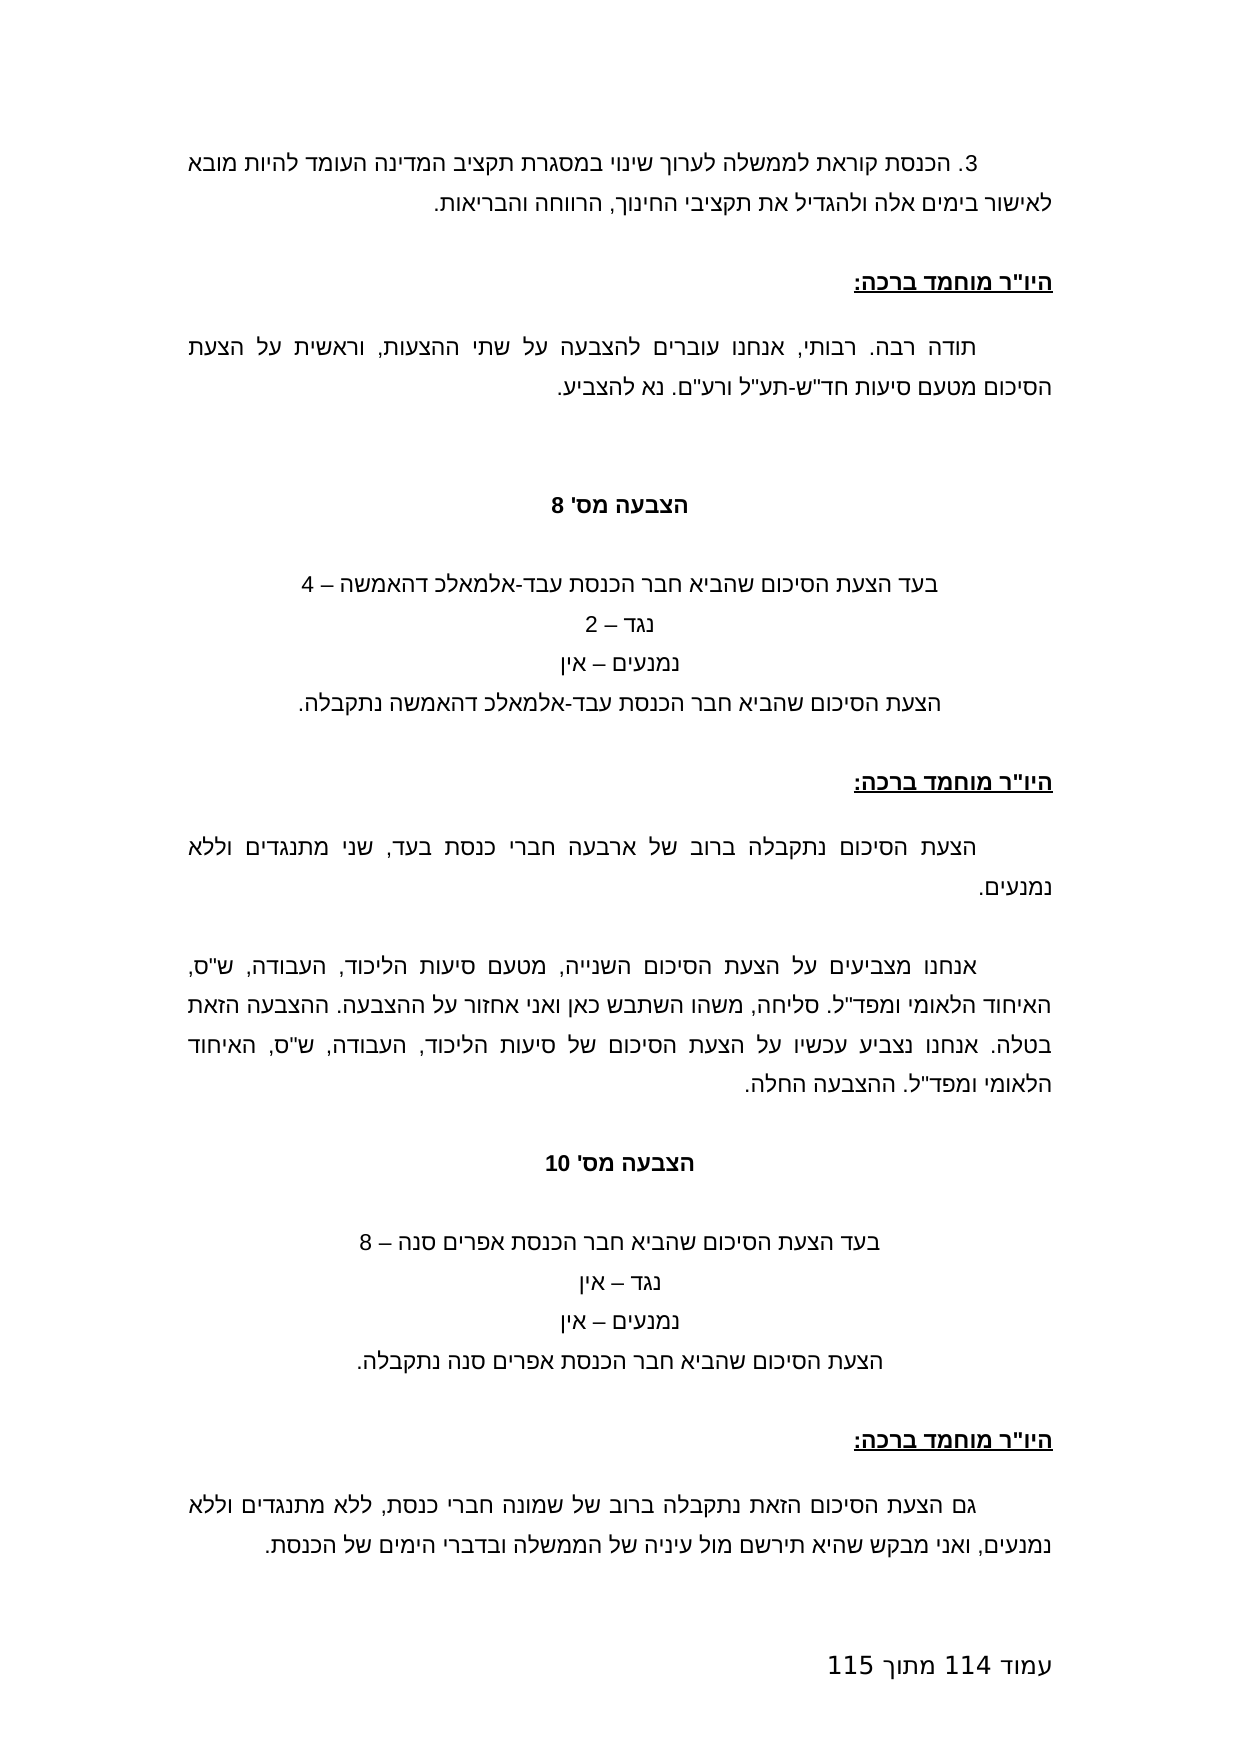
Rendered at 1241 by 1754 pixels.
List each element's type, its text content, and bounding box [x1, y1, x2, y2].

text תודה רבה. רבותי, אנחנו עוברים להצבעה על שתי ההצעות, וראשית על הצעת הסיכום מטעם סיעות חד"ש-תע"ל ורע"ם. נא להצביע. [187, 334, 1053, 400]
text הצעת הסיכום שהביא חבר הכנסת אפרים סנה נתקבלה. [187, 1348, 1053, 1374]
text הצבעה מס' 10 [187, 1150, 1053, 1177]
text נמנעים – אין [187, 650, 1053, 676]
text בעד הצעת הסיכום שהביא חבר הכנסת עבד-אלמאלכ דהאמשה – 4 [187, 571, 1053, 597]
text נגד – 2 [187, 611, 1053, 637]
text אנחנו מצביעים על הצעת הסיכום השנייה, מטעם סיעות הליכוד, העבודה, ש"ס, האיחוד הלאומי ומפד"ל. סליחה, משהו השתבש כאן ואני אחזור על ההצבעה. ההצבעה הזאת בטלה. אנחנו נצביע עכשיו על הצעת הסיכום של סיעות הליכוד, העבודה, ש"ס, האיחוד הלאומי ומפד"ל. ההצבעה החלה. [187, 953, 1053, 1098]
text היו"ר מוחמד ברכה: [187, 1427, 1053, 1453]
text 3. הכנסת קוראת לממשלה לערוך שינוי במסגרת תקציב המדינה העומד להיות מובא לאישור בימים אלה ולהגדיל את תקציבי החינוך, הרווחה והבריאות. [187, 150, 1053, 216]
text גם הצעת הסיכום הזאת נתקבלה ברוב של שמונה חברי כנסת, ללא מתנגדים וללא נמנעים, ואני מבקש שהיא תירשם מול עיניה של הממשלה ובדברי הימים של הכנסת. [187, 1492, 1053, 1558]
text היו"ר מוחמד ברכה: [187, 268, 1053, 295]
text היו"ר מוחמד ברכה: [187, 768, 1053, 795]
text בעד הצעת הסיכום שהביא חבר הכנסת אפרים סנה – 8 [187, 1229, 1053, 1256]
text הצבעה מס' 8 [187, 492, 1053, 518]
text הצעת הסיכום נתקבלה ברוב של ארבעה חברי כנסת בעד, שני מתנגדים וללא נמנעים. [187, 834, 1053, 900]
text הצעת הסיכום שהביא חבר הכנסת עבד-אלמאלכ דהאמשה נתקבלה. [187, 689, 1053, 716]
text נמנעים – אין [187, 1308, 1053, 1334]
text נגד – אין [187, 1269, 1053, 1295]
